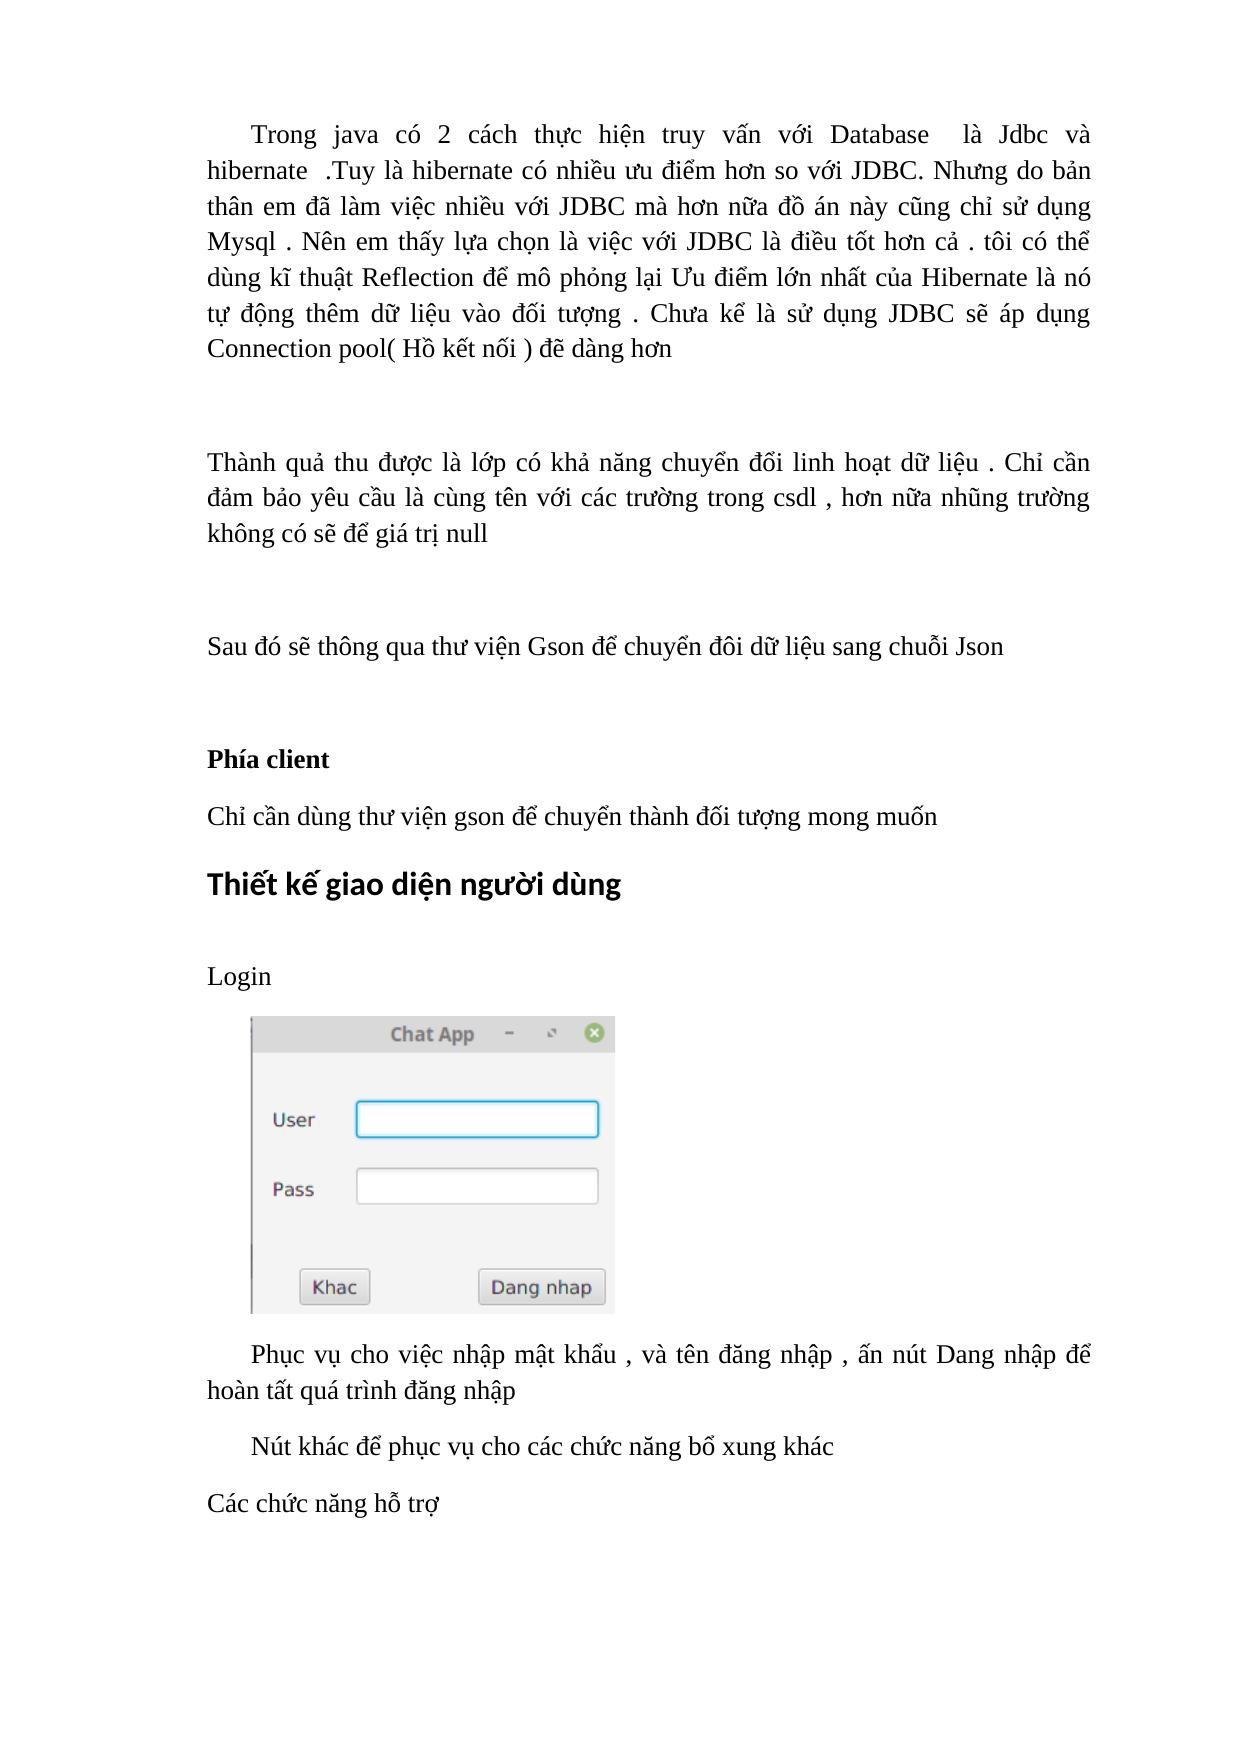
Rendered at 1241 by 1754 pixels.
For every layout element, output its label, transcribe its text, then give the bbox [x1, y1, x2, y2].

text Các chức năng hỗ trợ [207, 1487, 1092, 1518]
text Thành quả thu được là lớp có khả năng chuyển đổi linh hoạt dữ liệu . Chỉ cần đảm bảo yêu cầu là cùng tên với các trường trong csdl , hơn nữa nhũng trường không có sẽ để giá trị null [207, 446, 1092, 548]
text Phía client [207, 743, 1092, 774]
text Login [207, 960, 1092, 991]
picture [250, 1016, 616, 1314]
text Phục vụ cho việc nhập mật khẩu , và tên đăng nhập , ấn nút Dang nhập để hoàn tất quá trình đăng nhập [207, 1338, 1092, 1405]
subtitle Thiết kế giao diện người dùng [207, 863, 1092, 903]
text Sau đó sẽ thông qua thư viện Gson để chuyển đôi dữ liệu sang chuỗi Json [207, 630, 1092, 661]
text Trong java có 2 cách thực hiện truy vấn với Database là Jdbc và hibernate .Tuy là hibernate có nhiều ưu điểm hơn so với JDBC. Nhưng do bản thân em đã làm việc nhiều với JDBC mà hơn nữa đồ án này cũng chỉ sử dụng Mysql . Nên em thấy lựa chọn là việc với JDBC là điều tốt hơn cả . tôi có thể dùng kĩ thuật Reflection để mô phỏng lại Ưu điểm lớn nhất của Hibernate là nó tự động thêm dữ liệu vào đối tượng . Chưa kể là sử dụng JDBC sẽ áp dụng Connection pool( Hồ kết nối ) đẽ dàng hơn [207, 118, 1092, 364]
text Chỉ cần dùng thư viện gson để chuyển thành đối tượng mong muốn [207, 800, 1092, 831]
text Nút khác để phục vụ cho các chức năng bổ xung khác [207, 1431, 1092, 1462]
